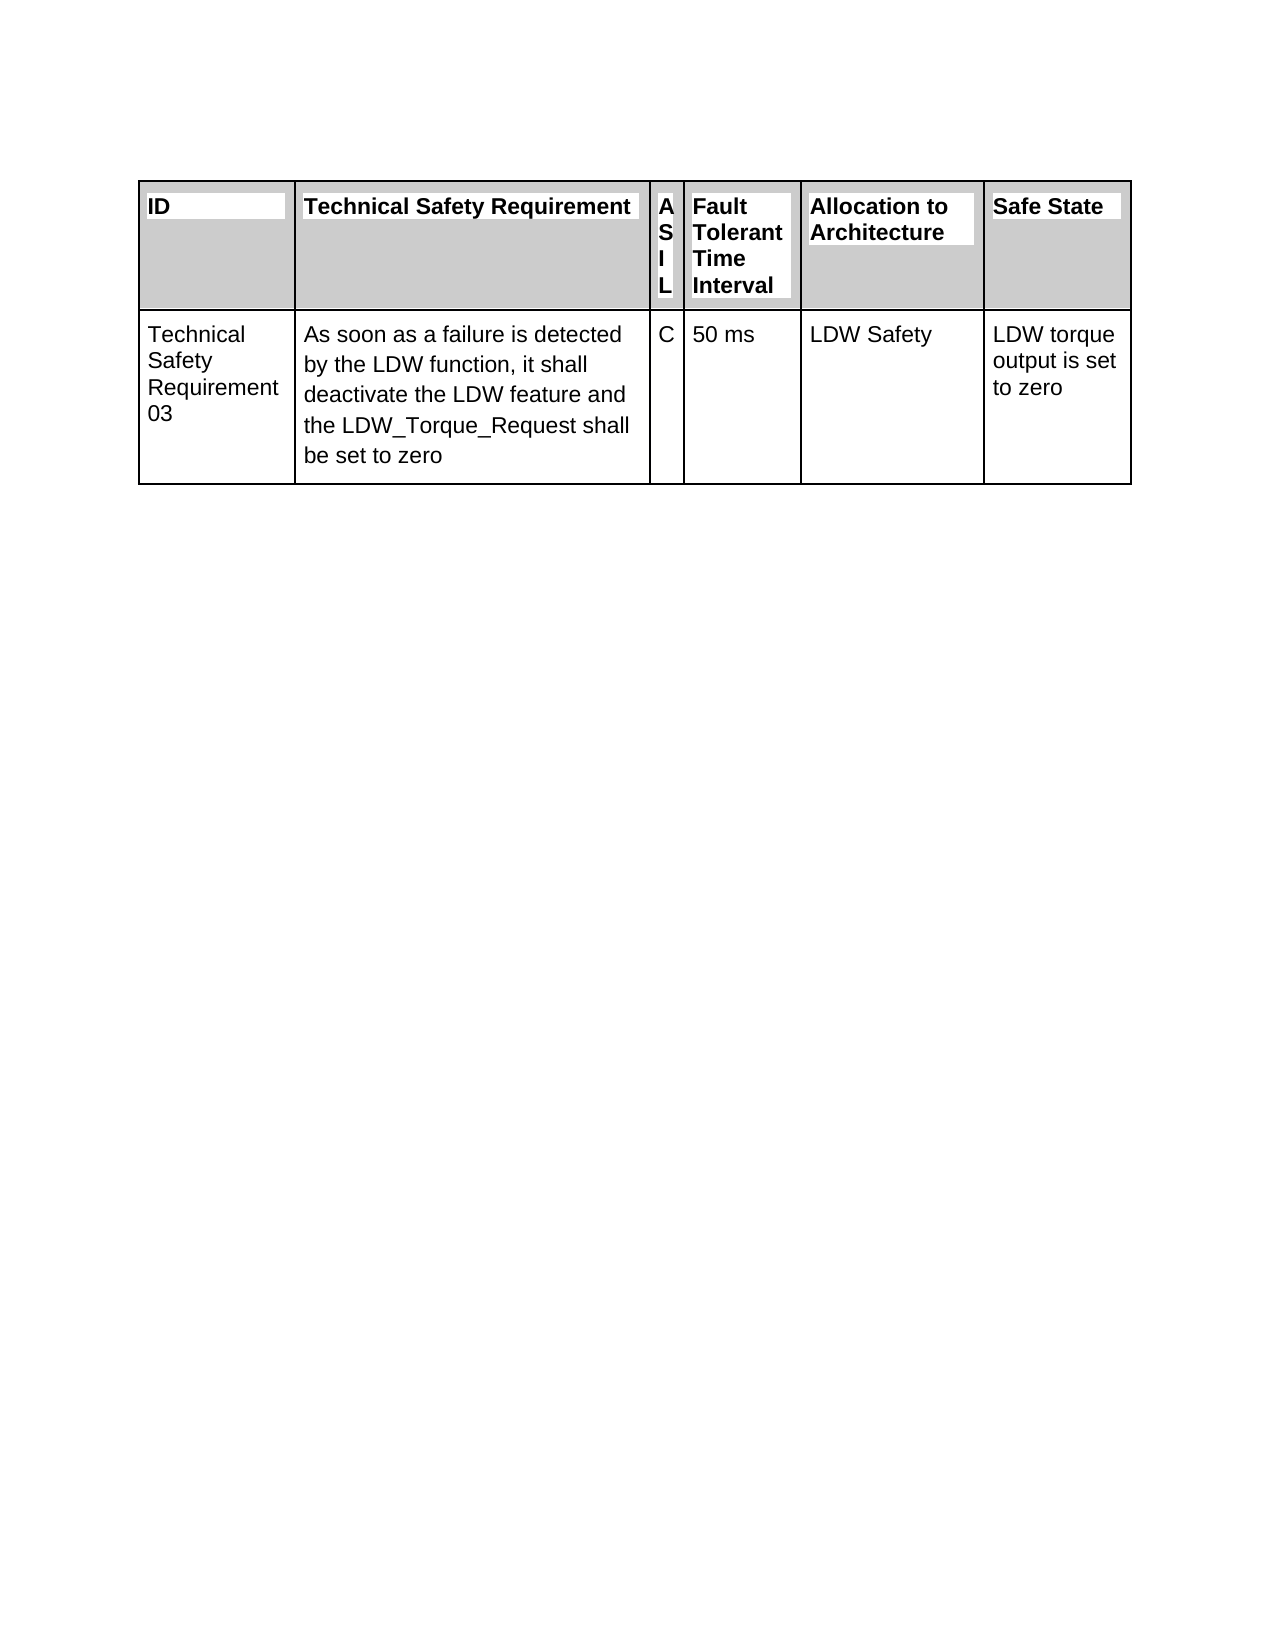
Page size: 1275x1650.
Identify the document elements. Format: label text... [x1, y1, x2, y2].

table_cell Technical Safety Requirement 03 [140, 311, 294, 482]
table_header Technical Safety Requirement [296, 182, 649, 308]
table_cell C [651, 311, 683, 482]
table_header ASIL [651, 182, 683, 308]
table_header ID [140, 182, 294, 308]
table_header Safe State [985, 182, 1130, 308]
table_cell LDW torque output is set to zero [985, 311, 1130, 482]
table_cell As soon as a failure is detected by the LDW function, it shall deactivate the LDW feature and the LDW_Torque_Request shall be set to zero [296, 311, 649, 482]
table_cell LDW Safety [802, 311, 983, 482]
table_cell 50 ms [685, 311, 800, 482]
table_header Fault Tolerant Time Interval [685, 182, 800, 308]
table_header Allocation to Architecture [802, 182, 983, 308]
